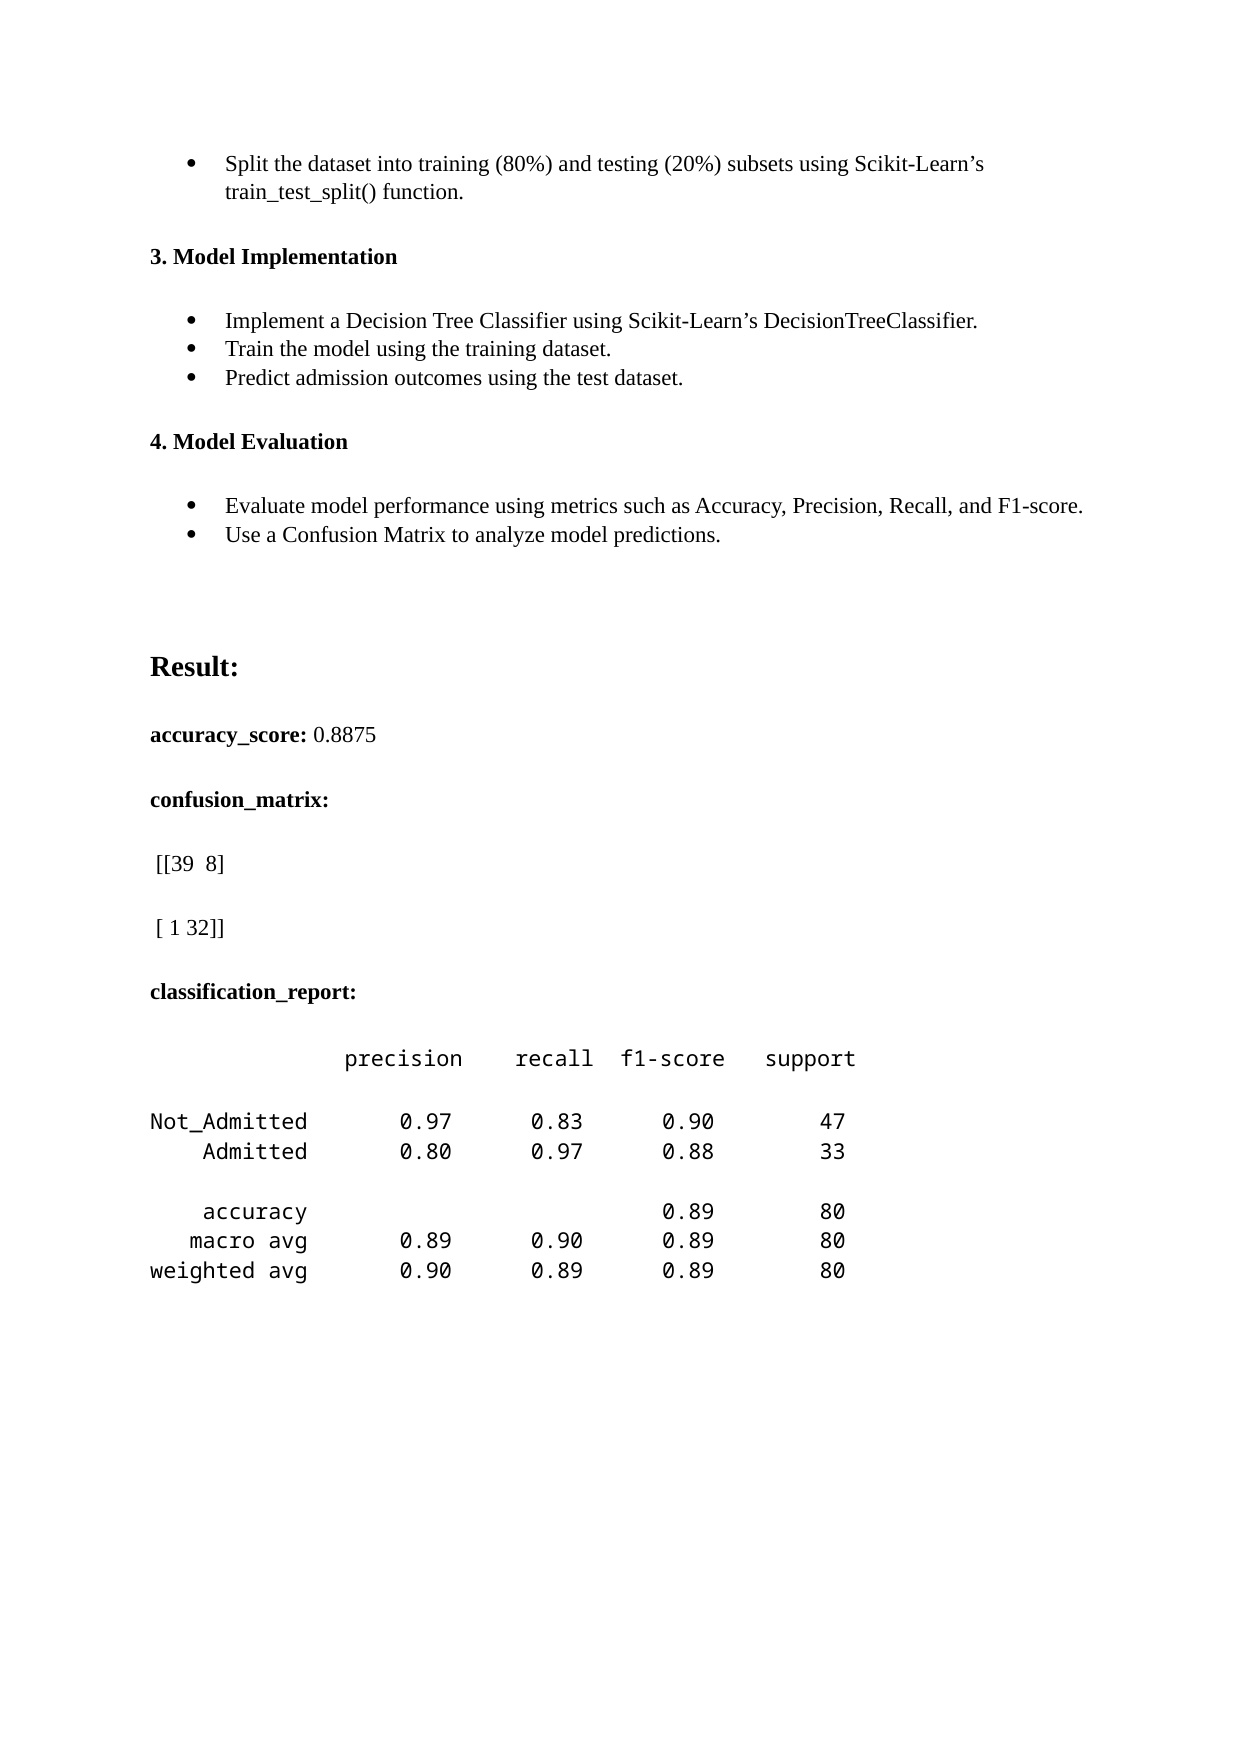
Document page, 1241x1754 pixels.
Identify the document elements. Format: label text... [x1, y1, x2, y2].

list Evaluate model performance using metrics such as Accuracy, Precision, Recall, and F1-score. [187, 492, 1090, 519]
text [ 1 32]] [150, 914, 1090, 941]
text weighted avg 0.90 0.89 0.89 80 [150, 1255, 1090, 1285]
text classification_report: [150, 978, 1090, 1005]
text [[39 8] [150, 850, 1090, 876]
list Split the dataset into training (80%) and testing (20%) subsets using Scikit-Learn’s train_test_split() function. [187, 150, 1090, 205]
text 3. Model Implementation [150, 243, 1090, 269]
text accuracy_score: 0.8875 [150, 721, 1090, 748]
text 4. Model Evaluation [150, 428, 1090, 454]
list Predict admission outcomes using the test dataset. [187, 364, 1090, 390]
list Use a Confusion Matrix to analyze model predictions. [187, 521, 1090, 547]
text macro avg 0.89 0.90 0.89 80 [150, 1226, 1090, 1255]
text accuracy 0.89 80 [150, 1196, 1090, 1226]
text Admitted 0.80 0.97 0.88 33 [150, 1136, 1090, 1166]
list Implement a Decision Tree Classifier using Scikit-Learn’s DecisionTreeClassifier. [187, 307, 1090, 333]
text Not_Admitted 0.97 0.83 0.90 47 [150, 1106, 1090, 1136]
text Result: [150, 649, 1090, 683]
list Train the model using the training dataset. [187, 335, 1090, 362]
text precision recall f1-score support [236, 1043, 1090, 1072]
text confusion_matrix: [150, 786, 1090, 812]
